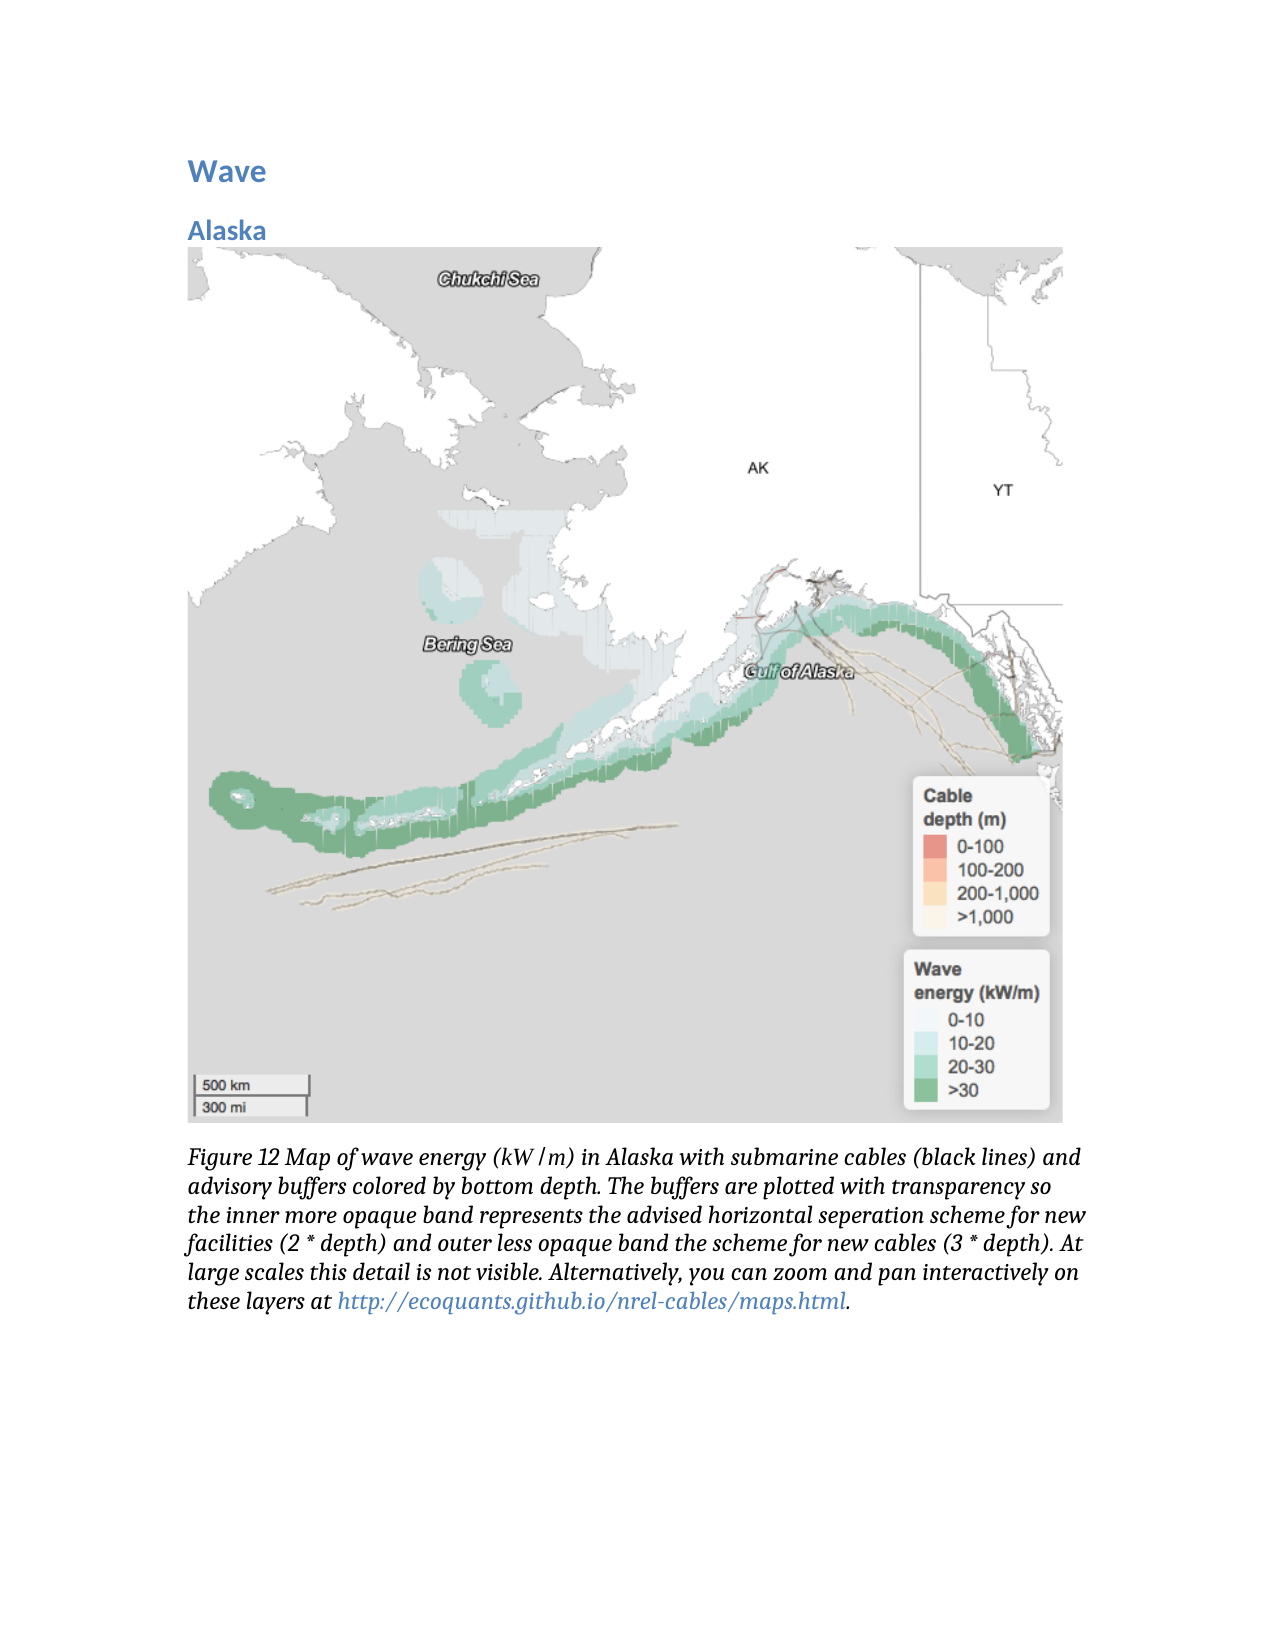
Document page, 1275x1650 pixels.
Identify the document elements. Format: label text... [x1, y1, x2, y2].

text Figure 12 Map of wave energy () in Alaska with submarine cables (black lines) and advisory buffers colored by bottom depth. The buffers are plotted with transparency so the inner more opaque band represents the advised horizontal seperation scheme for new facilities (2 * depth) and outer less opaque band the scheme for new cables (3 * depth). At large scales this detail is not visible. Alternatively, you can zoom and pan interactively on these layers at http://ecoquants.github.io/nrel-cables/maps.html. [187, 1143, 1087, 1316]
subtitle Alaska [187, 212, 1087, 247]
subtitle Wave [187, 150, 1087, 191]
picture [187, 247, 1063, 1123]
